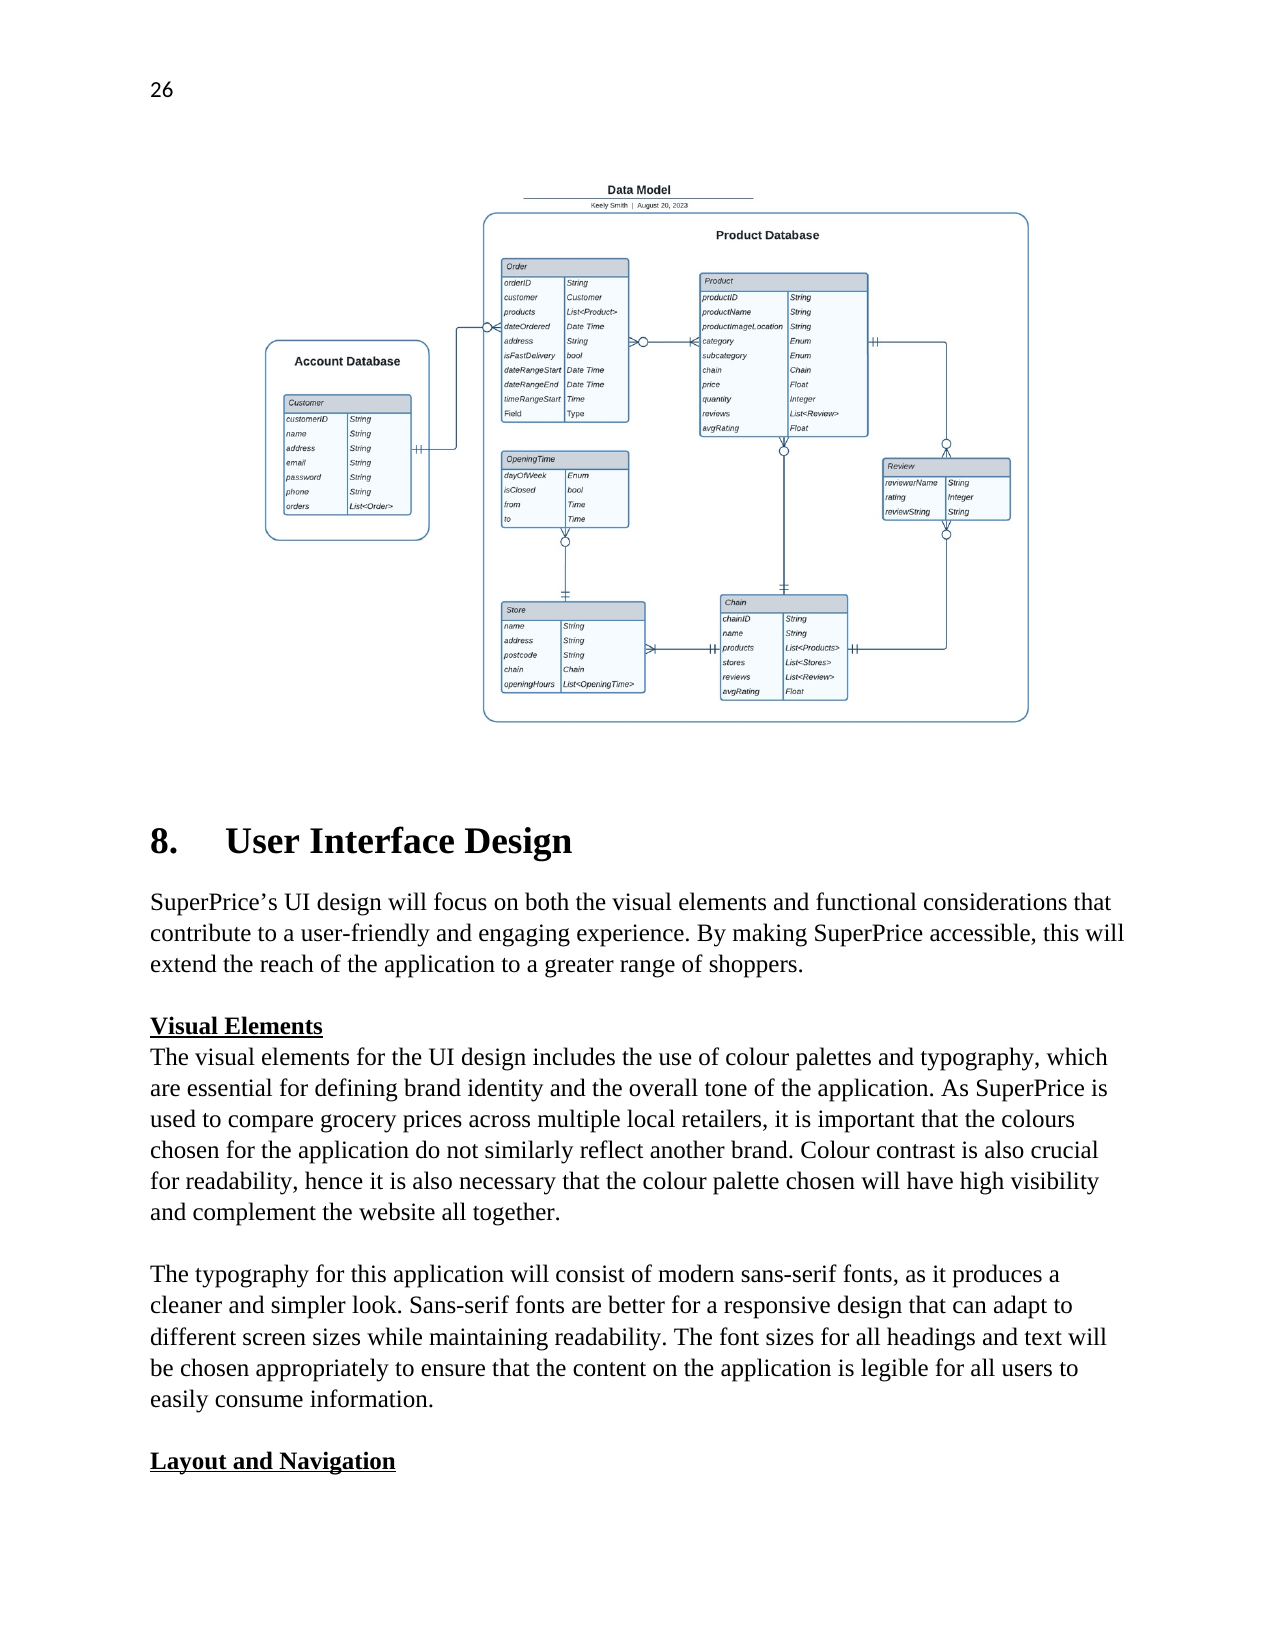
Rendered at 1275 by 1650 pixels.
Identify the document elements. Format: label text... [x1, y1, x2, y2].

text The visual elements for the UI design includes the use of colour palettes and typography, which are essential for defining brand identity and the overall tone of the application. As SuperPrice is used to compare grocery prices across multiple local retailers, it is important that the colours chosen for the application do not similarly reflect another brand. Colour contrast is also crucial for readability, hence it is also necessary that the colour palette chosen will have high visibility and complement the website all together. [150, 1042, 1125, 1226]
subtitle User Interface Design [150, 819, 1125, 862]
text The typography for this application will consist of modern sans-serif fonts, as it produces a cleaner and simpler look. Sans-serif fonts are better for a responsive design that can adapt to different screen sizes while maintaining readability. The font sizes for all headings and text will be chosen appropriately to ensure that the content on the application is legible for all users to easily consume information. [150, 1259, 1125, 1412]
text Layout and Navigation [150, 1446, 1125, 1474]
text Visual Elements [150, 1011, 1125, 1040]
text SuperPrice’s UI design will focus on both the visual elements and functional considerations that contribute to a user-friendly and engaging experience. By making SuperPrice accessible, this will extend the reach of the application to a greater range of shoppers. [150, 887, 1125, 978]
picture [238, 150, 1037, 767]
